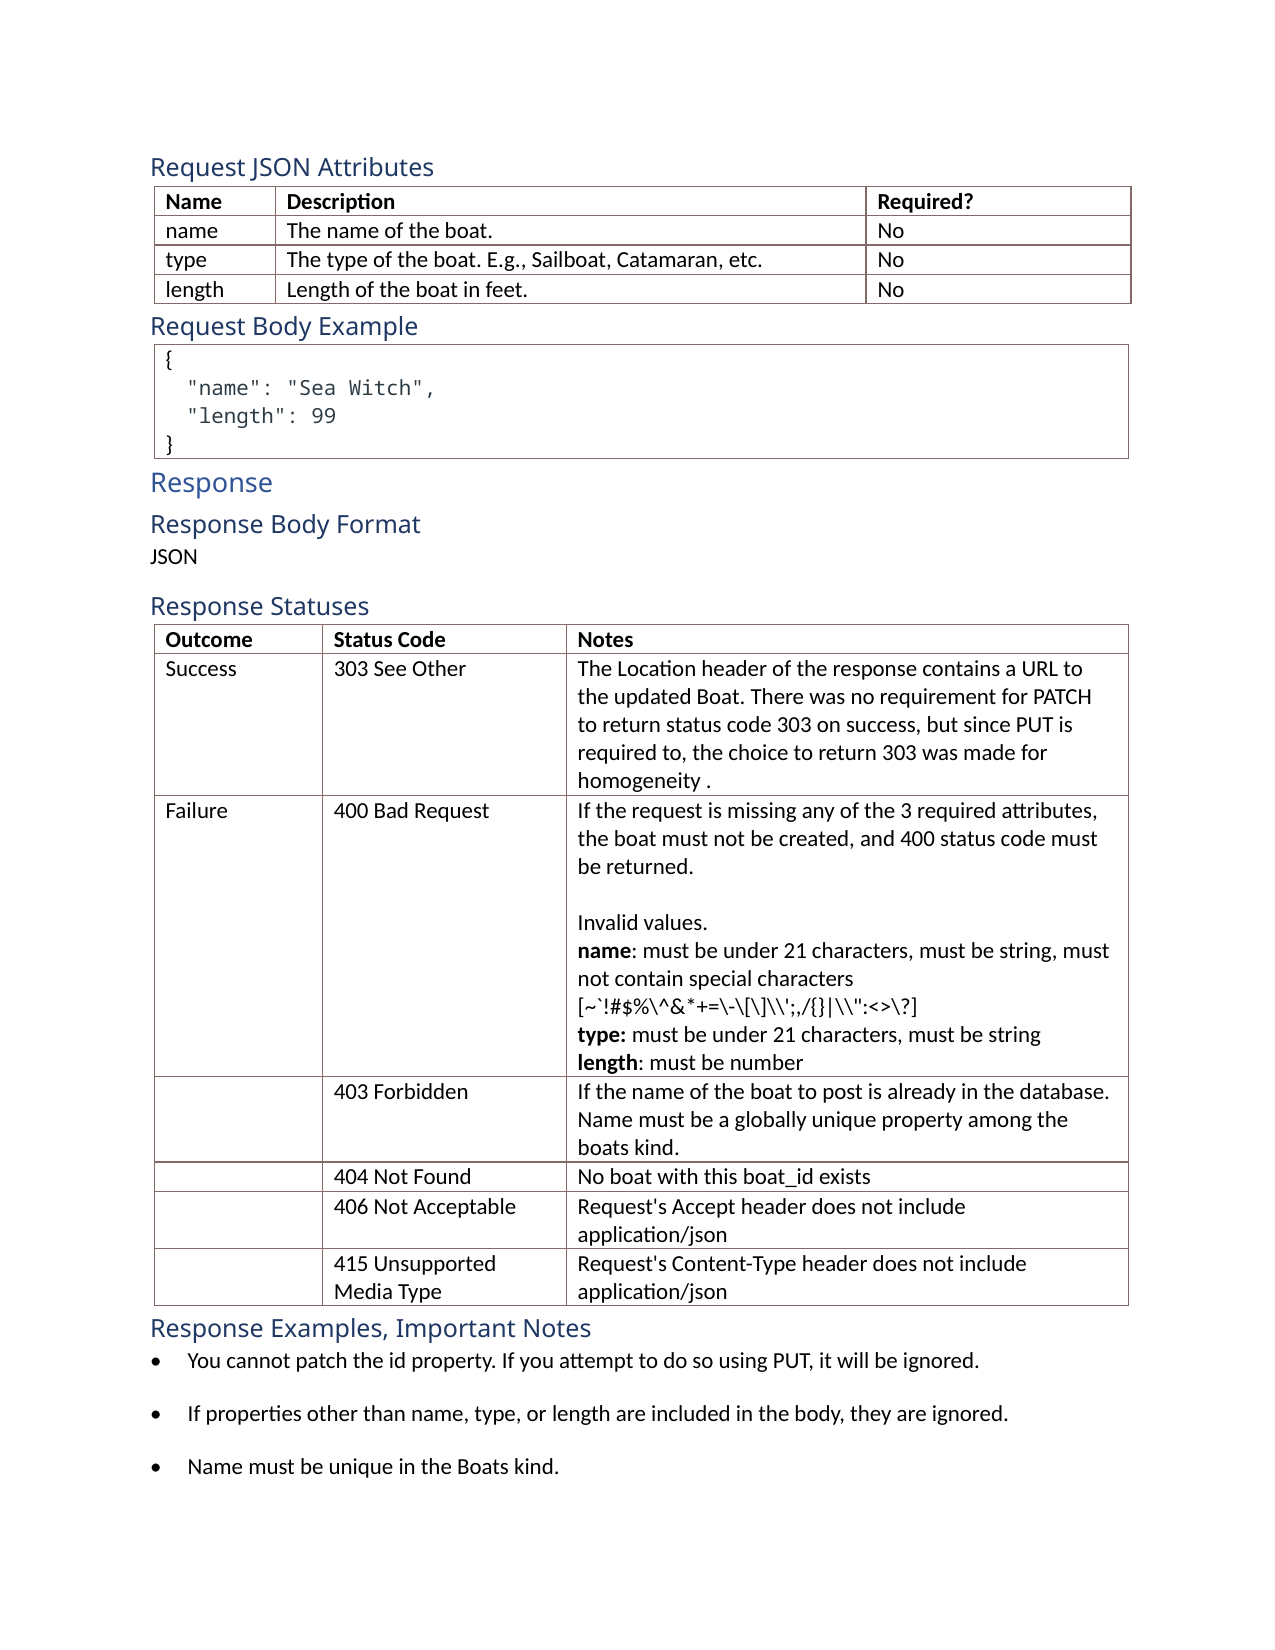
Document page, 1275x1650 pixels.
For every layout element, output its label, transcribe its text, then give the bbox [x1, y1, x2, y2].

table_cell [155, 1192, 322, 1248]
list You cannot patch the id property. If you attempt to do so using PUT, it will be ignored. [150, 1346, 1125, 1374]
table_cell Success [155, 654, 322, 794]
table_cell No boat with this boat_id exists [567, 1163, 1128, 1191]
text Request Body Example [150, 308, 1125, 342]
text Response Body Format [150, 506, 1125, 540]
table_cell If the request is missing any of the 3 required attributes, the boat must not be created, and 400 status code must be returned. Invalid values. name: must be under 21 characters, must be string, must not contain special characters [~`!#$%\^&*+=\-\[\]\\';,/{}|\\":<>\?] type: must be under 21 characters, must be string length: must be number [567, 796, 1128, 1076]
table_cell No [867, 275, 1130, 303]
list Name must be unique in the Boats kind. [150, 1452, 1125, 1480]
table_cell [155, 1077, 322, 1161]
table_cell length [155, 275, 275, 303]
list If properties other than name, type, or length are included in the body, they are ignored. [150, 1399, 1125, 1427]
table_cell The Location header of the response contains a URL to the updated Boat. There was no requirement for PATCH to return status code 303 on success, but since PUT is required to, the choice to return 303 was made for homogeneity . [567, 654, 1128, 794]
text JSON [150, 542, 1125, 570]
table_cell [155, 1163, 322, 1191]
table_header Outcome [155, 625, 322, 653]
table_cell 404 Not Found [323, 1163, 566, 1191]
text Request JSON Attributes [150, 150, 1125, 184]
table_cell The type of the boat. E.g., Sailboat, Catamaran, etc. [276, 246, 865, 273]
table_header { "name": "Sea Witch", "length": 99 } [155, 345, 1128, 458]
table_cell Request's Content-Type header does not include application/json [567, 1249, 1128, 1305]
table_header Required? [867, 187, 1130, 215]
table_cell The name of the boat. [276, 216, 865, 244]
table_cell Failure [155, 796, 322, 1076]
table_cell No [867, 216, 1130, 244]
table_header Status Code [323, 625, 566, 653]
text Response Examples, Important Notes [150, 1311, 1125, 1344]
table_cell 406 Not Acceptable [323, 1192, 566, 1248]
text Response [150, 463, 1125, 500]
table_header Name [155, 187, 275, 215]
table_cell [155, 1249, 322, 1305]
table_cell name [155, 216, 275, 244]
text Response Statuses [150, 588, 1125, 622]
table_cell Request's Accept header does not include application/json [567, 1192, 1128, 1248]
table_cell 400 Bad Request [323, 796, 566, 1076]
table_header Notes [567, 625, 1128, 653]
table_cell No [867, 246, 1130, 273]
table_cell 415 Unsupported Media Type [323, 1249, 566, 1305]
table_header Description [276, 187, 865, 215]
table_cell type [155, 246, 275, 273]
table_cell 303 See Other [323, 654, 566, 794]
table_cell If the name of the boat to post is already in the database. Name must be a globally unique property among the boats kind. [567, 1077, 1128, 1161]
table_cell 403 Forbidden [323, 1077, 566, 1161]
table_cell Length of the boat in feet. [276, 275, 865, 303]
